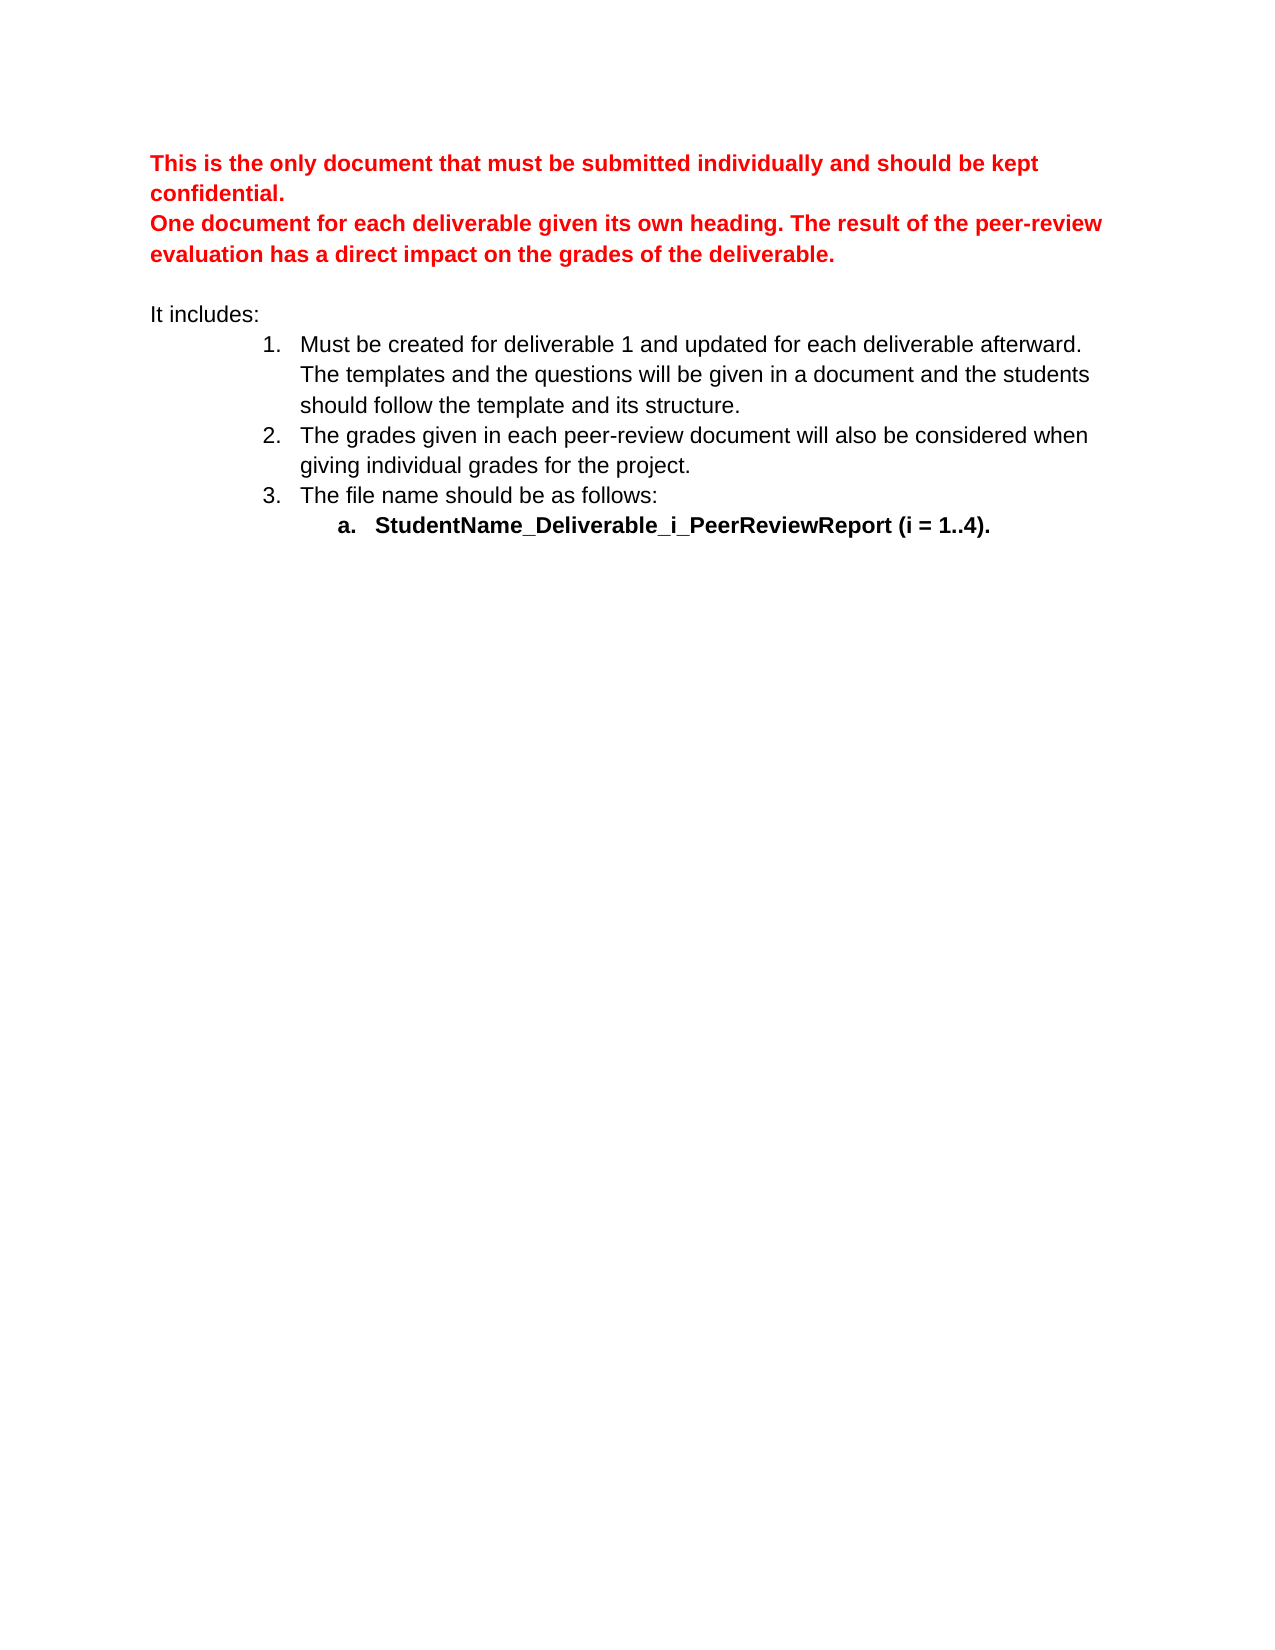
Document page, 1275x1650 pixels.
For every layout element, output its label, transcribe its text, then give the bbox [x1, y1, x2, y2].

list Must be created for deliverable 1 and updated for each deliverable afterward. The templates and the questions will be given in a document and the students should follow the template and its structure. [262, 331, 1125, 418]
list StudentName_Deliverable_i_PeerReviewReport (i = 1..4). [337, 512, 1125, 539]
list The file name should be as follows: [262, 482, 1125, 509]
text One document for each deliverable given its own heading. The result of the peer-review evaluation has a direct impact on the grades of the deliverable. [150, 210, 1125, 267]
text It includes: [150, 301, 1125, 327]
text This is the only document that must be submitted individually and should be kept confidential. [150, 150, 1125, 207]
list The grades given in each peer-review document will also be considered when giving individual grades for the project. [262, 422, 1125, 478]
